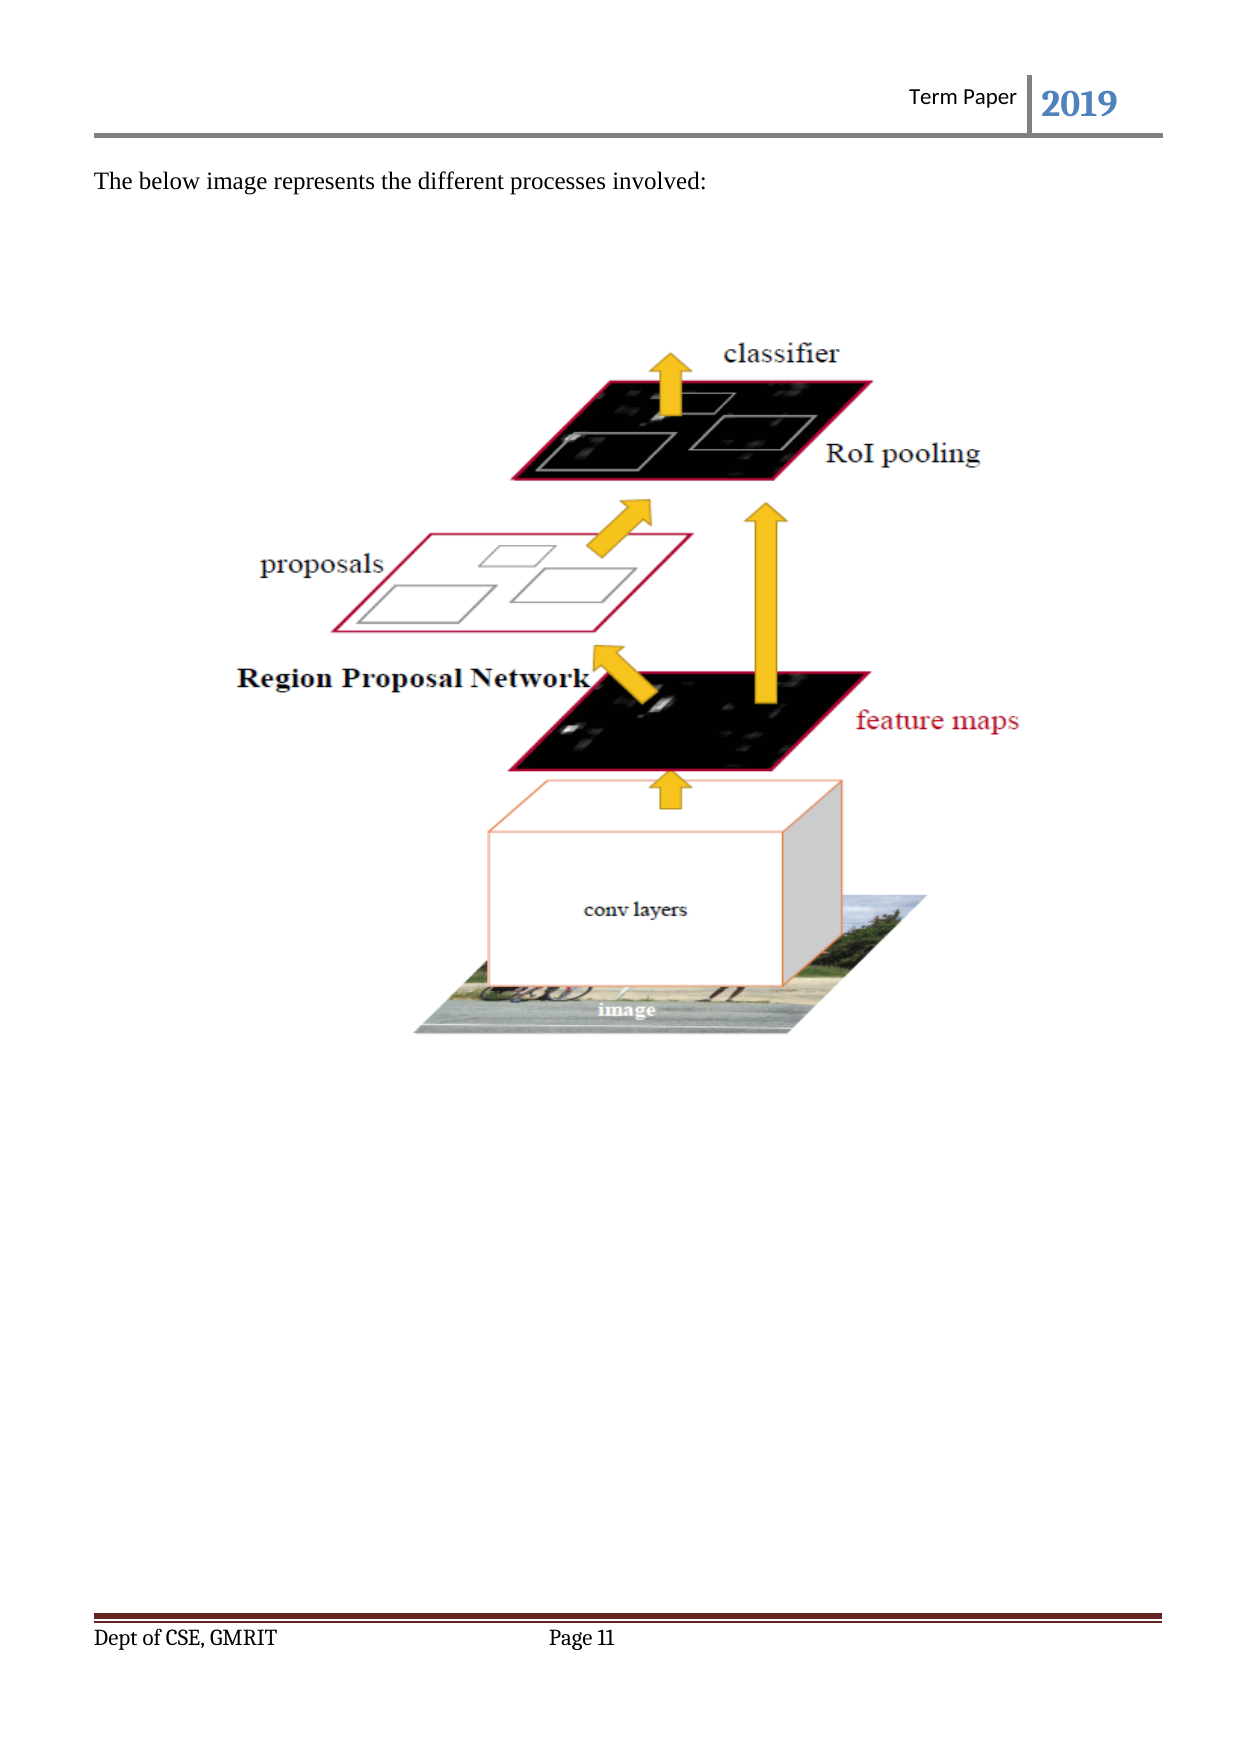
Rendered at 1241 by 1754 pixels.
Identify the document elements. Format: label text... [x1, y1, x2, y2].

text The below image represents the different processes involved: [94, 166, 1162, 194]
picture [214, 327, 1042, 1041]
